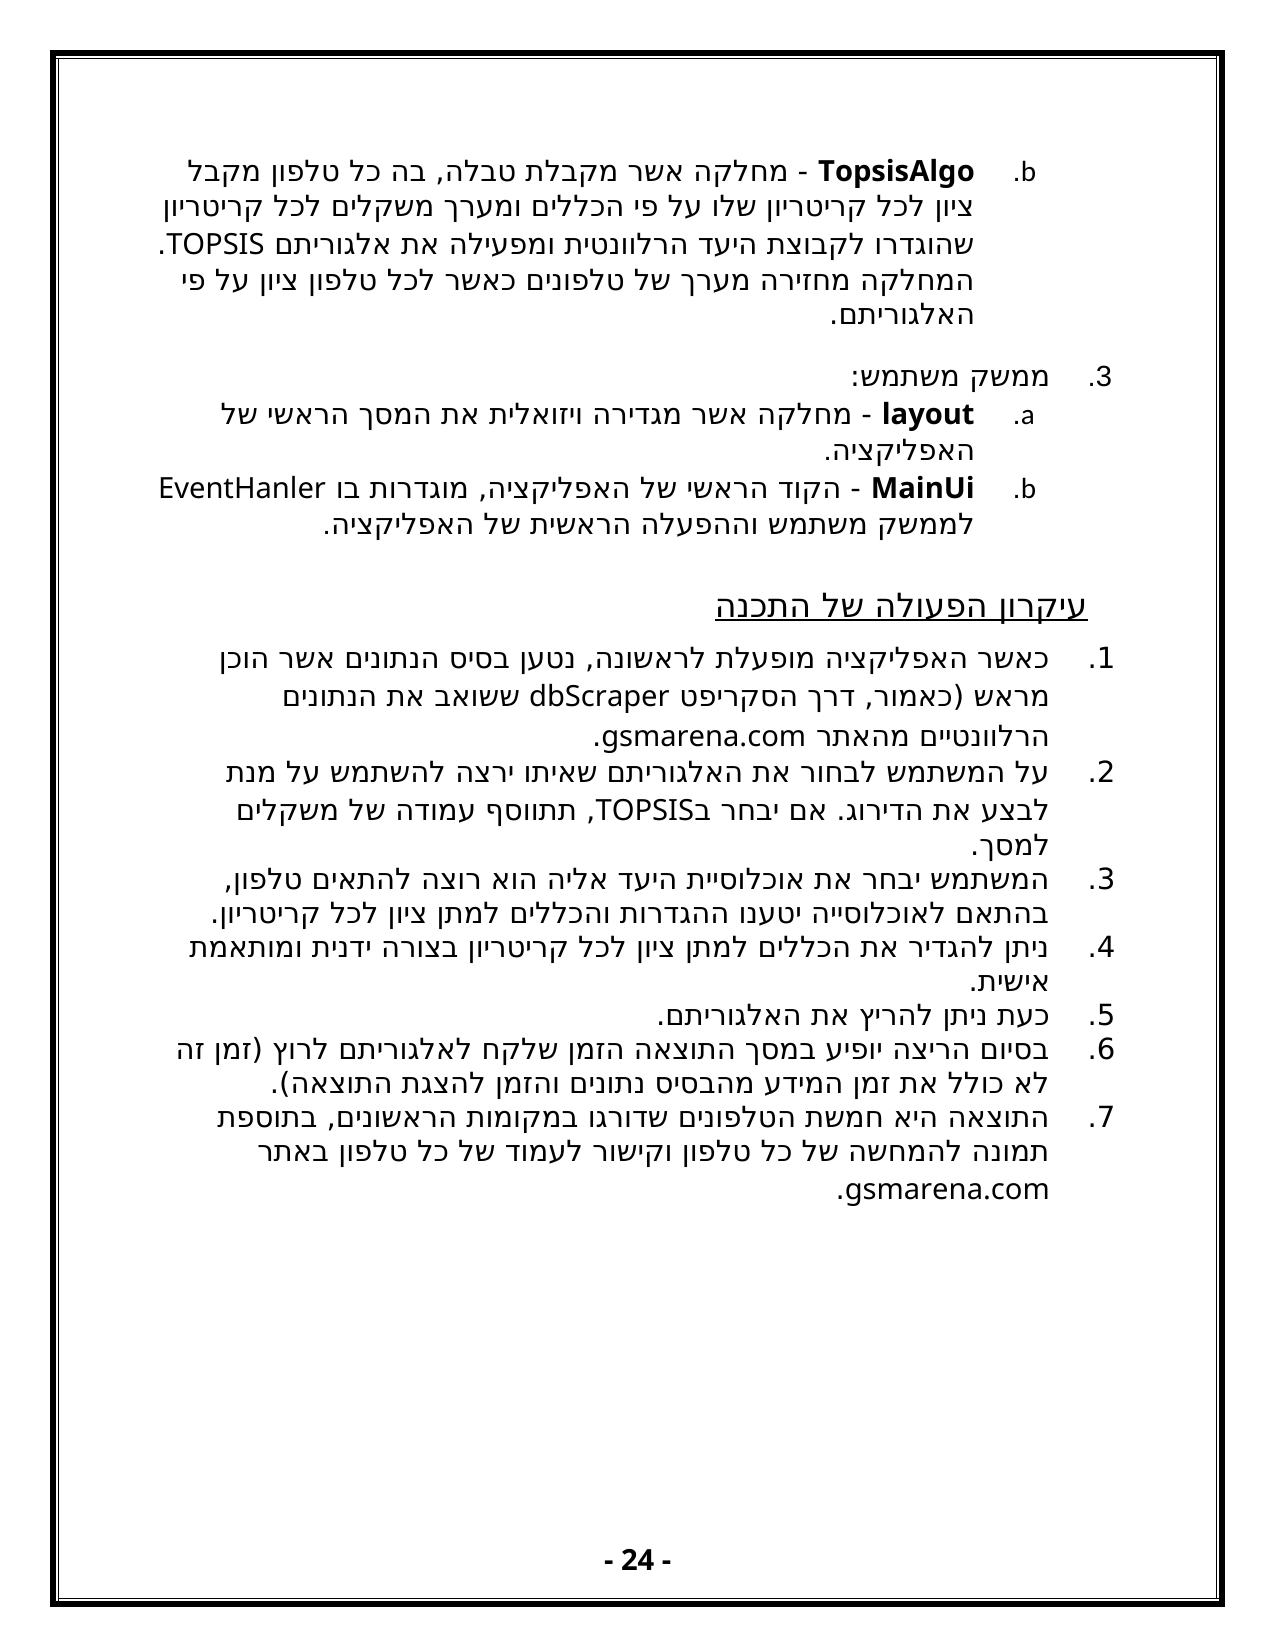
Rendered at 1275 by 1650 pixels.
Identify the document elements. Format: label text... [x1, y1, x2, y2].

list MainUi - הקוד הראשי של האפליקציה, מוגדרות בו EventHanler לממשק משתמש וההפעלה הראשית של האפליקציה. [150, 467, 1012, 569]
list ממשק משתמש: [150, 359, 1087, 393]
list התוצאה היא חמשת הטלפונים שדורגו במקומות הראשונים, בתוספת תמונה להמחשה של כל טלפון וקישור לעמוד של כל טלפון באתר gsmarena.com. [150, 1100, 1087, 1208]
list כעת ניתן להריץ את האלגוריתם. [150, 998, 1087, 1032]
list TopsisAlgo - מחלקה אשר מקבלת טבלה, בה כל טלפון מקבל ציון לכל קריטריון שלו על פי הכללים ומערך משקלים לכל קריטריון שהוגדרו לקבוצת היעד הרלוונטית ומפעילה את אלגוריתם TOPSIS. המחלקה מחזירה מערך של טלפונים כאשר לכל טלפון ציון על פי האלגוריתם. [150, 150, 1012, 359]
list בסיום הריצה יופיע במסך התוצאה הזמן שלקח לאלגוריתם לרוץ (זמן זה לא כולל את זמן המידע מהבסיס נתונים והזמן להצגת התוצאה). [150, 1032, 1087, 1100]
list כאשר האפליקציה מופעלת לראשונה, נטען בסיס הנתונים אשר הוכן מראש (כאמור, דרך הסקריפט dbScraper ששואב את הנתונים הרלוונטיים מהאתר gsmarena.com. [150, 642, 1087, 755]
list layout - מחלקה אשר מגדירה ויזואלית את המסך הראשי של האפליקציה. [150, 393, 1012, 467]
list על המשתמש לבחור את האלגוריתם שאיתו ירצה להשתמש על מנת לבצע את הדירוג. אם יבחר בTOPSIS, תתווסף עמודה של משקלים למסך. [150, 755, 1087, 863]
list ניתן להגדיר את הכללים למתן ציון לכל קריטריון בצורה ידנית ומותאמת אישית. [150, 931, 1087, 998]
text עיקרון הפעולה של התכנה [150, 586, 1087, 625]
list המשתמש יבחר את אוכלוסיית היעד אליה הוא רוצה להתאים טלפון, בהתאם לאוכלוסייה יטענו ההגדרות והכללים למתן ציון לכל קריטריון. [150, 863, 1087, 931]
